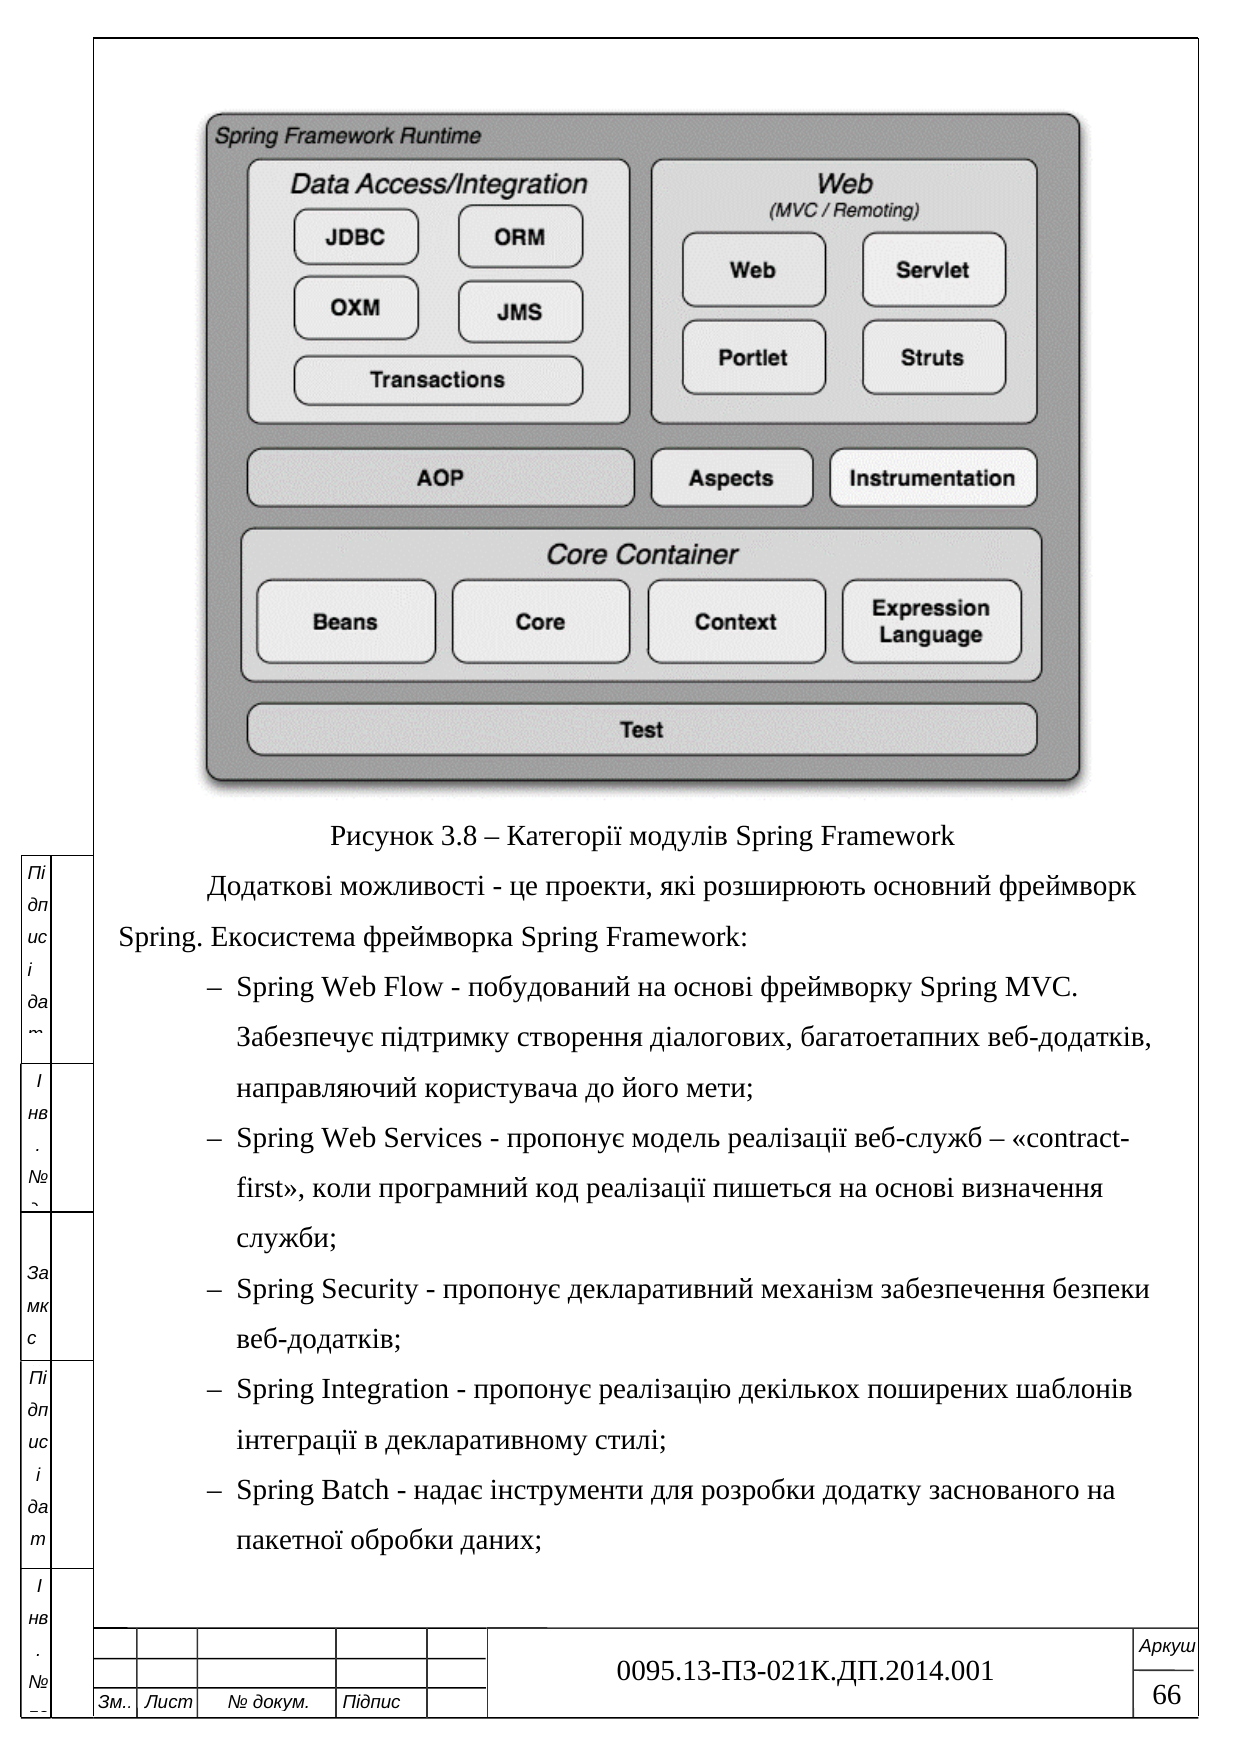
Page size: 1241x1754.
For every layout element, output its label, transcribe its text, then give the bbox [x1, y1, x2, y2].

list Spring Security - пропонує декларативний механізм забезпечення безпеки веб-додатків; [207, 1271, 1167, 1355]
picture [189, 103, 1095, 802]
text Додаткові можливості - це проекти, які розширюють основний фреймворк Spring. Екосистема фреймворка Spring Framework: [118, 868, 1167, 952]
text Рисунок 3.8 – Категорії модулів Spring Framework [118, 818, 1167, 852]
list Spring Batch - надає інструменти для розробки додатку заснованого на пакетної обробки даних; [207, 1472, 1167, 1556]
list Spring Web Flow - побудований на основі фреймворку Spring MVC. Забезпечує підтримку створення діалогових, багатоетапних веб-додатків, направляючий користувача до його мети; [207, 969, 1167, 1103]
list Spring Web Services - пропонує модель реалізації веб-служб – «contract-first», коли програмний код реалізації пишеться на основі визначення служби; [207, 1120, 1167, 1254]
list Spring Integration - пропонує реалізацію декількох поширених шаблонів інтеграції в декларативному стилі; [207, 1372, 1167, 1455]
